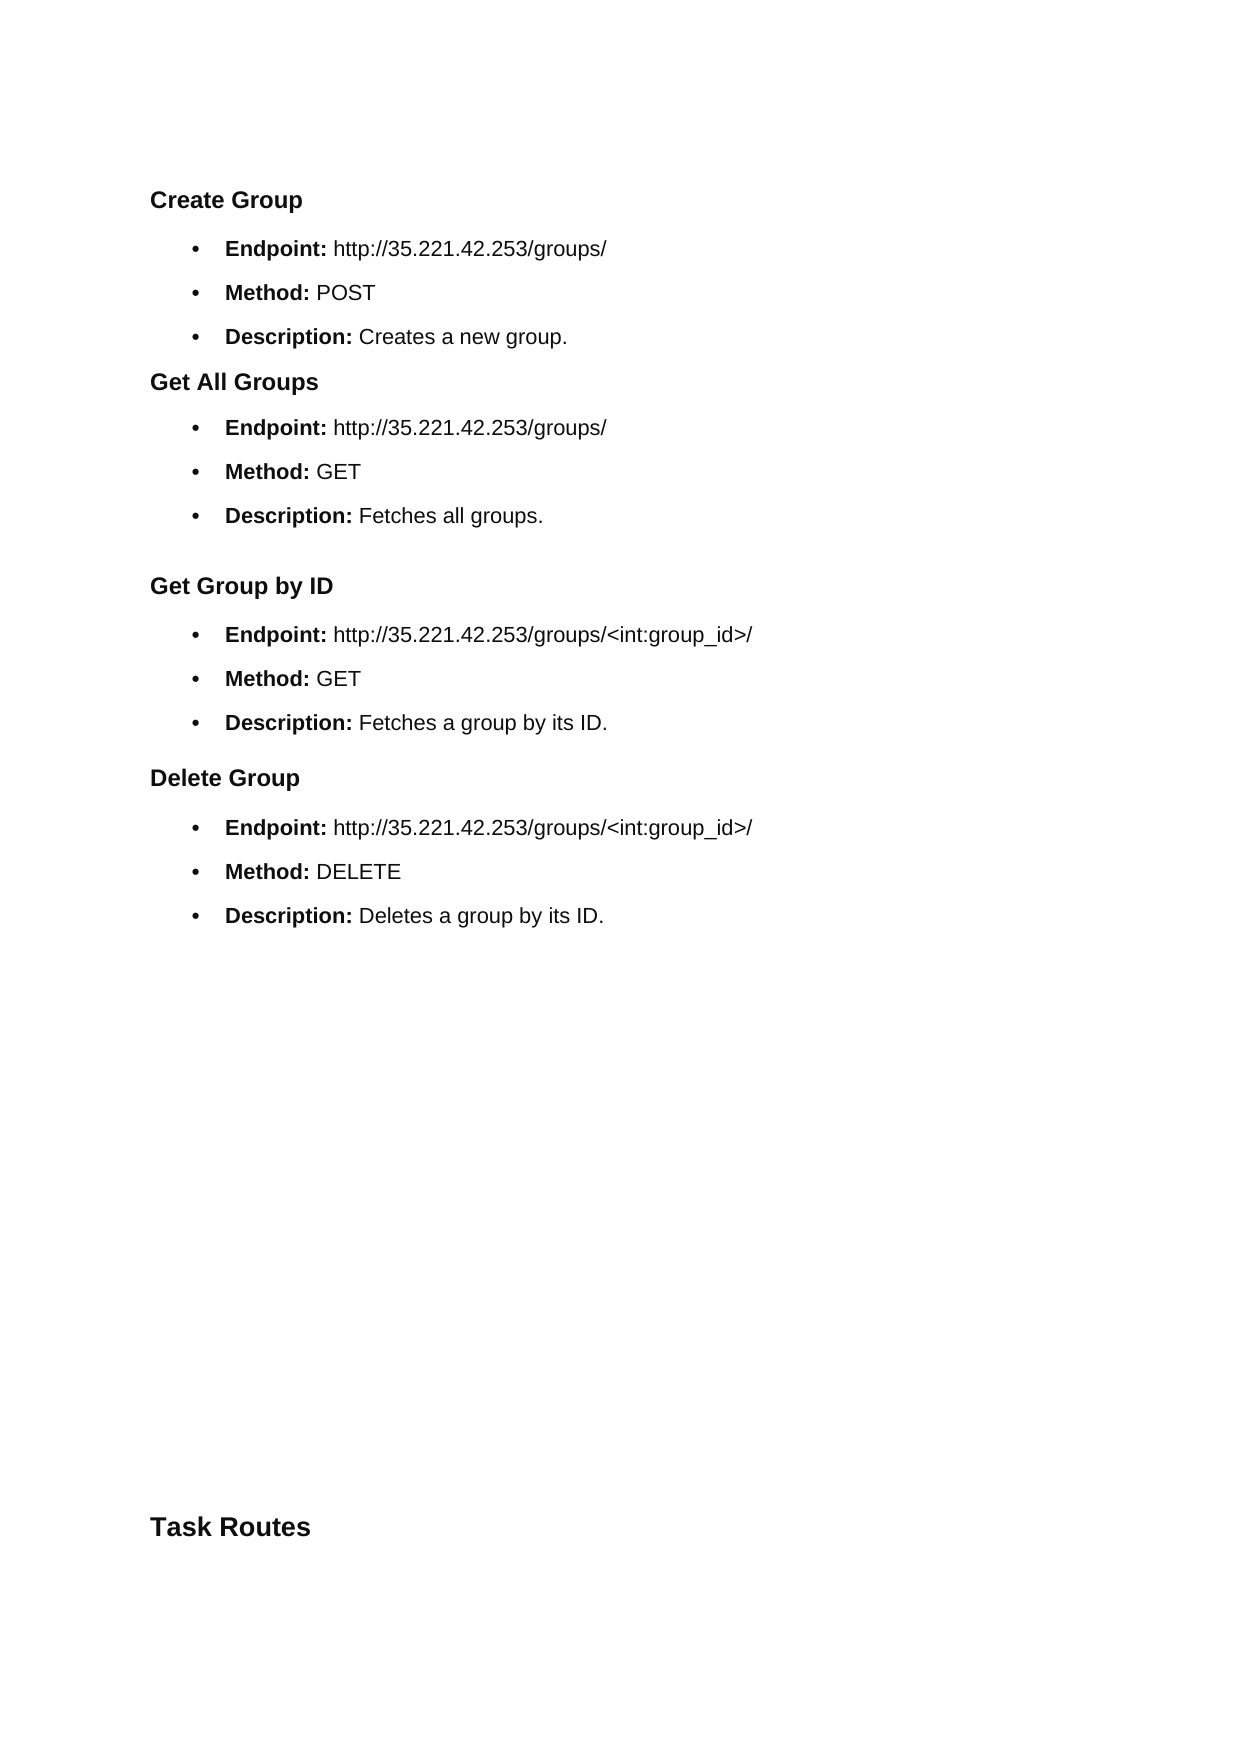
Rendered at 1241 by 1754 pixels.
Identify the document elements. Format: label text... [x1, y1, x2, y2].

text • Description: Creates a new group. [171, 324, 1090, 349]
text • Endpoint: http://35.221.42.253/groups/ [171, 414, 1090, 440]
text Create Group [150, 186, 1090, 213]
text • Method: GET [171, 458, 1090, 484]
text Delete Group [150, 764, 1090, 792]
text • Description: Fetches a group by its ID. [171, 710, 1090, 735]
text • Method: GET [171, 666, 1090, 691]
text • Method: DELETE [171, 858, 1090, 884]
text • Description: Deletes a group by its ID. [171, 902, 1090, 928]
text • Endpoint: http://35.221.42.253/groups/<int:group_id>/ [171, 622, 1090, 647]
text • Endpoint: http://35.221.42.253/groups/<int:group_id>/ [171, 814, 1090, 840]
text • Method: POST [171, 280, 1090, 306]
text • Endpoint: http://35.221.42.253/groups/ [171, 236, 1090, 262]
text • Description: Fetches all groups. [171, 502, 1090, 528]
text Task Routes [150, 1511, 1090, 1542]
text Get All Groups [150, 368, 1090, 396]
text Get Group by ID [150, 572, 1090, 599]
